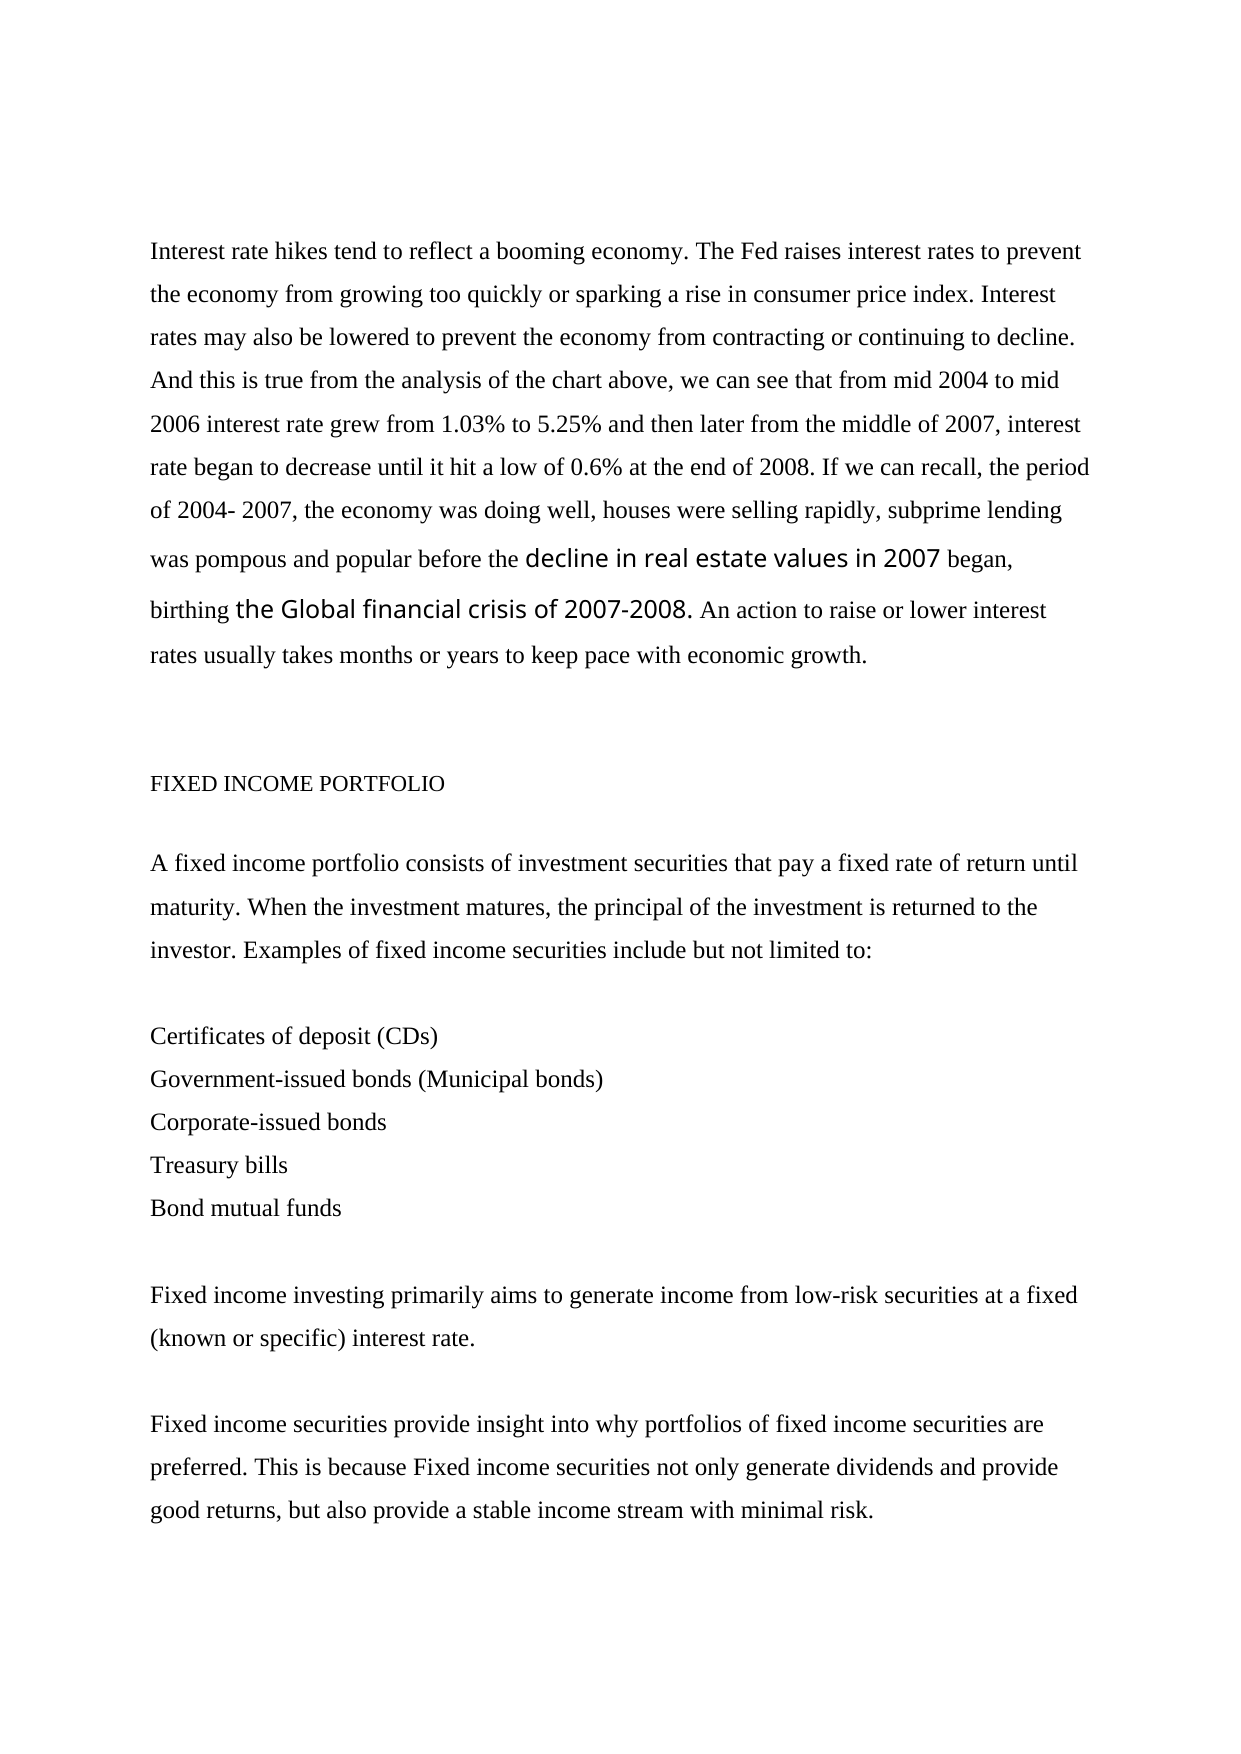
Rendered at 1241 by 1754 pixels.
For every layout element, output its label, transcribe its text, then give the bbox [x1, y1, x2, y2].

text FIXED INCOME PORTFOLIO [150, 769, 1090, 796]
text Bond mutual funds [150, 1193, 1090, 1222]
text Interest rate hikes tend to reflect a booming economy. The Fed raises interest rates to prevent the economy from growing too quickly or sparking a rise in consumer price index. Interest rates may also be lowered to prevent the economy from contracting or continuing to decline. [150, 236, 1090, 351]
text Government-issued bonds (Municipal bonds) [150, 1064, 1090, 1093]
text And this is true from the analysis of the chart above, we can see that from mid 2004 to mid 2006 interest rate grew from 1.03% to 5.25% and then later from the middle of 2007, interest rate began to decrease until it hit a low of 0.6% at the end of 2008. If we can recall, the period of 2004- 2007, the economy was doing well, houses were selling rapidly, subprime lending was pompous and popular before the decline in real estate values in 2007 began, birthing the Global financial crisis of 2007-2008. An action to raise or lower interest rates usually takes months or years to keep pace with economic growth. [150, 366, 1090, 669]
text A fixed income portfolio consists of investment securities that pay a fixed rate of return until maturity. When the investment matures, the principal of the investment is returned to the investor. Examples of fixed income securities include but not limited to: [150, 848, 1090, 963]
text Fixed income securities provide insight into why portfolios of fixed income securities are preferred. This is because Fixed income securities not only generate dividends and provide good returns, but also provide a stable income stream with minimal risk. [150, 1409, 1090, 1524]
text Fixed income investing primarily aims to generate income from low-risk securities at a fixed (known or specific) interest rate. [150, 1280, 1090, 1352]
text Certificates of deposit (CDs) [150, 1021, 1090, 1050]
text Treasury bills [150, 1150, 1090, 1179]
text Corporate-issued bonds [150, 1107, 1090, 1136]
